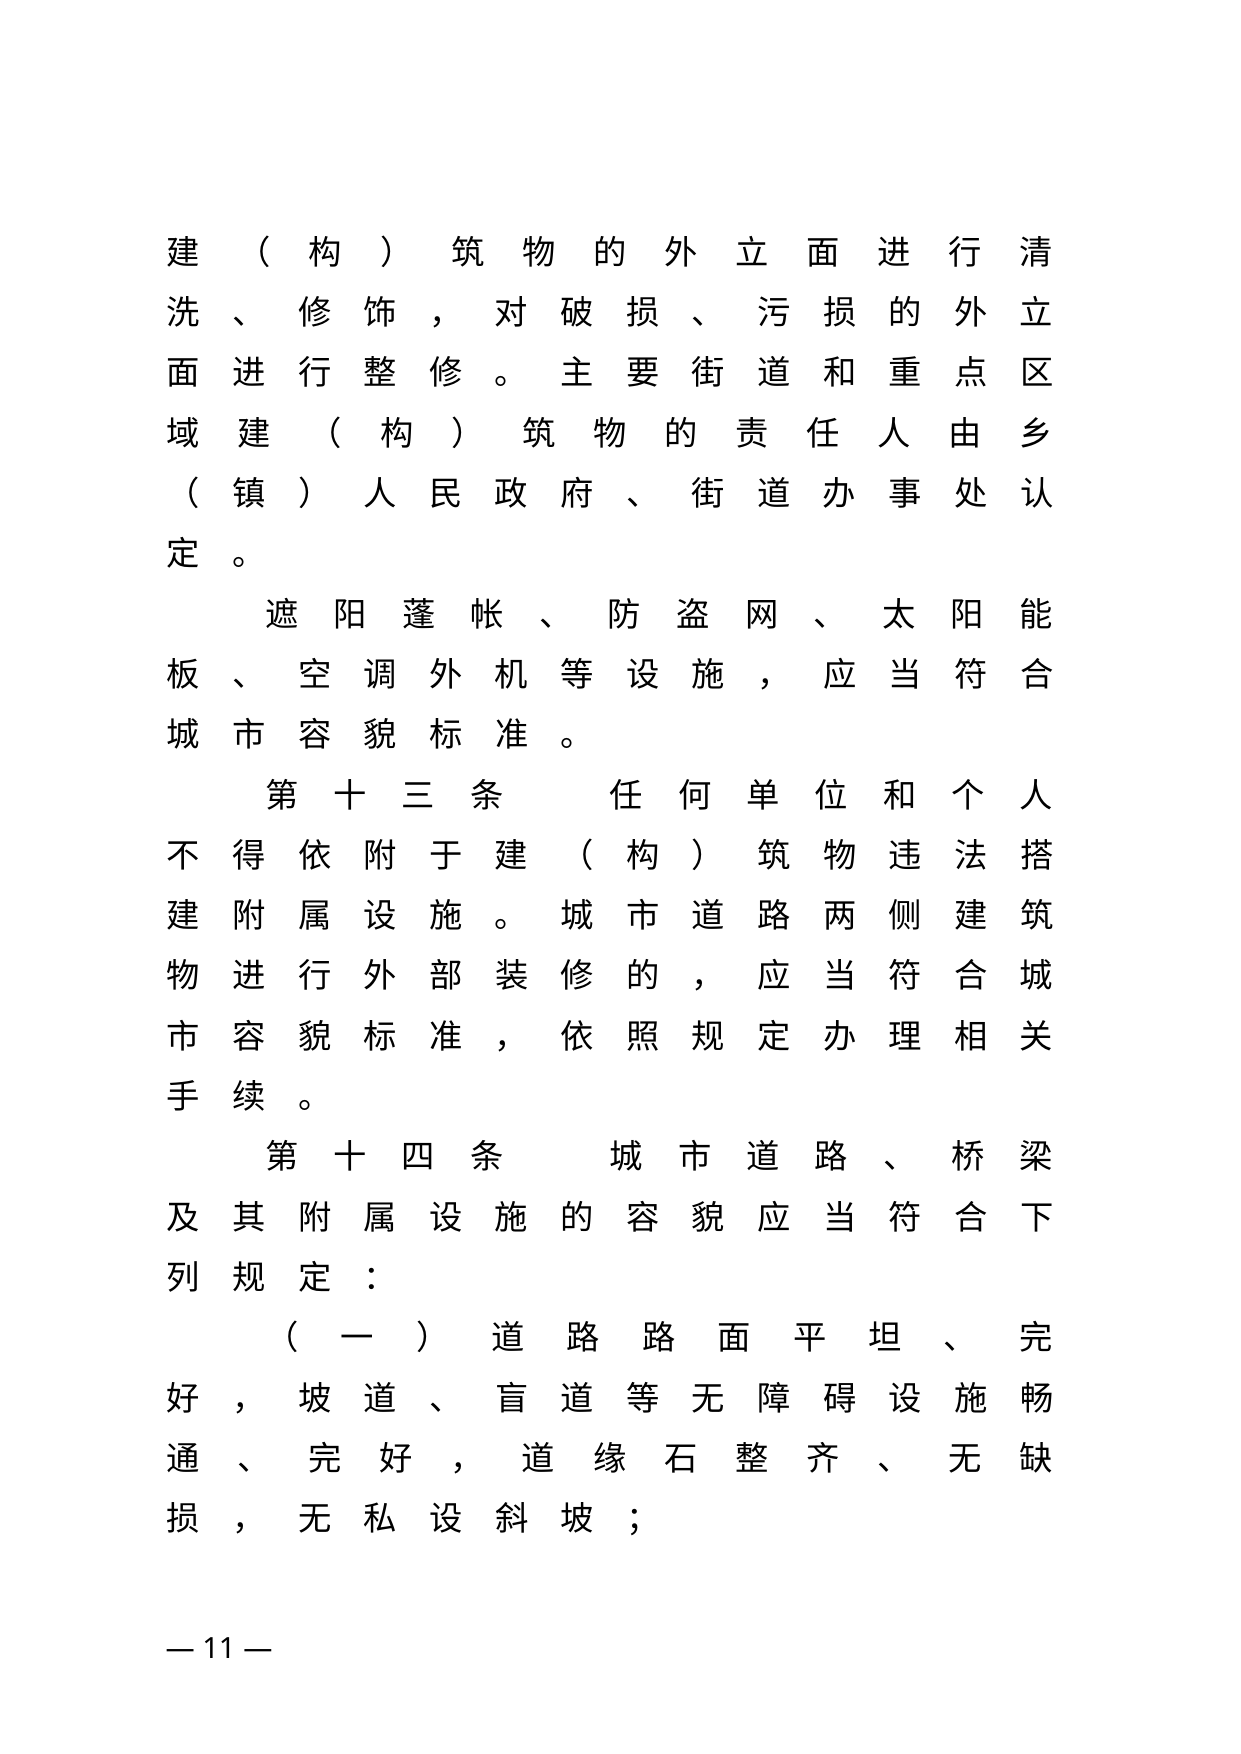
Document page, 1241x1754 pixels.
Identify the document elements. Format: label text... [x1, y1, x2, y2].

text 遮阳蓬帐、防盗网、太阳能板、空调外机等设施，应当符合城市容貌标准。 [167, 581, 1085, 762]
text 第十四条 城市道路、桥梁及其附属设施的容貌应当符合下列规定： [167, 1124, 1085, 1305]
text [167, 219, 1085, 581]
text 第十三条 任何单位和个人不得依附于建（构）筑物违法搭建附属设施。城市道路两侧建筑物进行外部装修的，应当符合城市容貌标准，依照规定办理相关手续。 [167, 762, 1085, 1124]
text （一）道路路面平坦、完好，坡道、盲道等无障碍设施畅通、完好，道缘石整齐、无缺损，无私设斜坡； [167, 1305, 1085, 1546]
